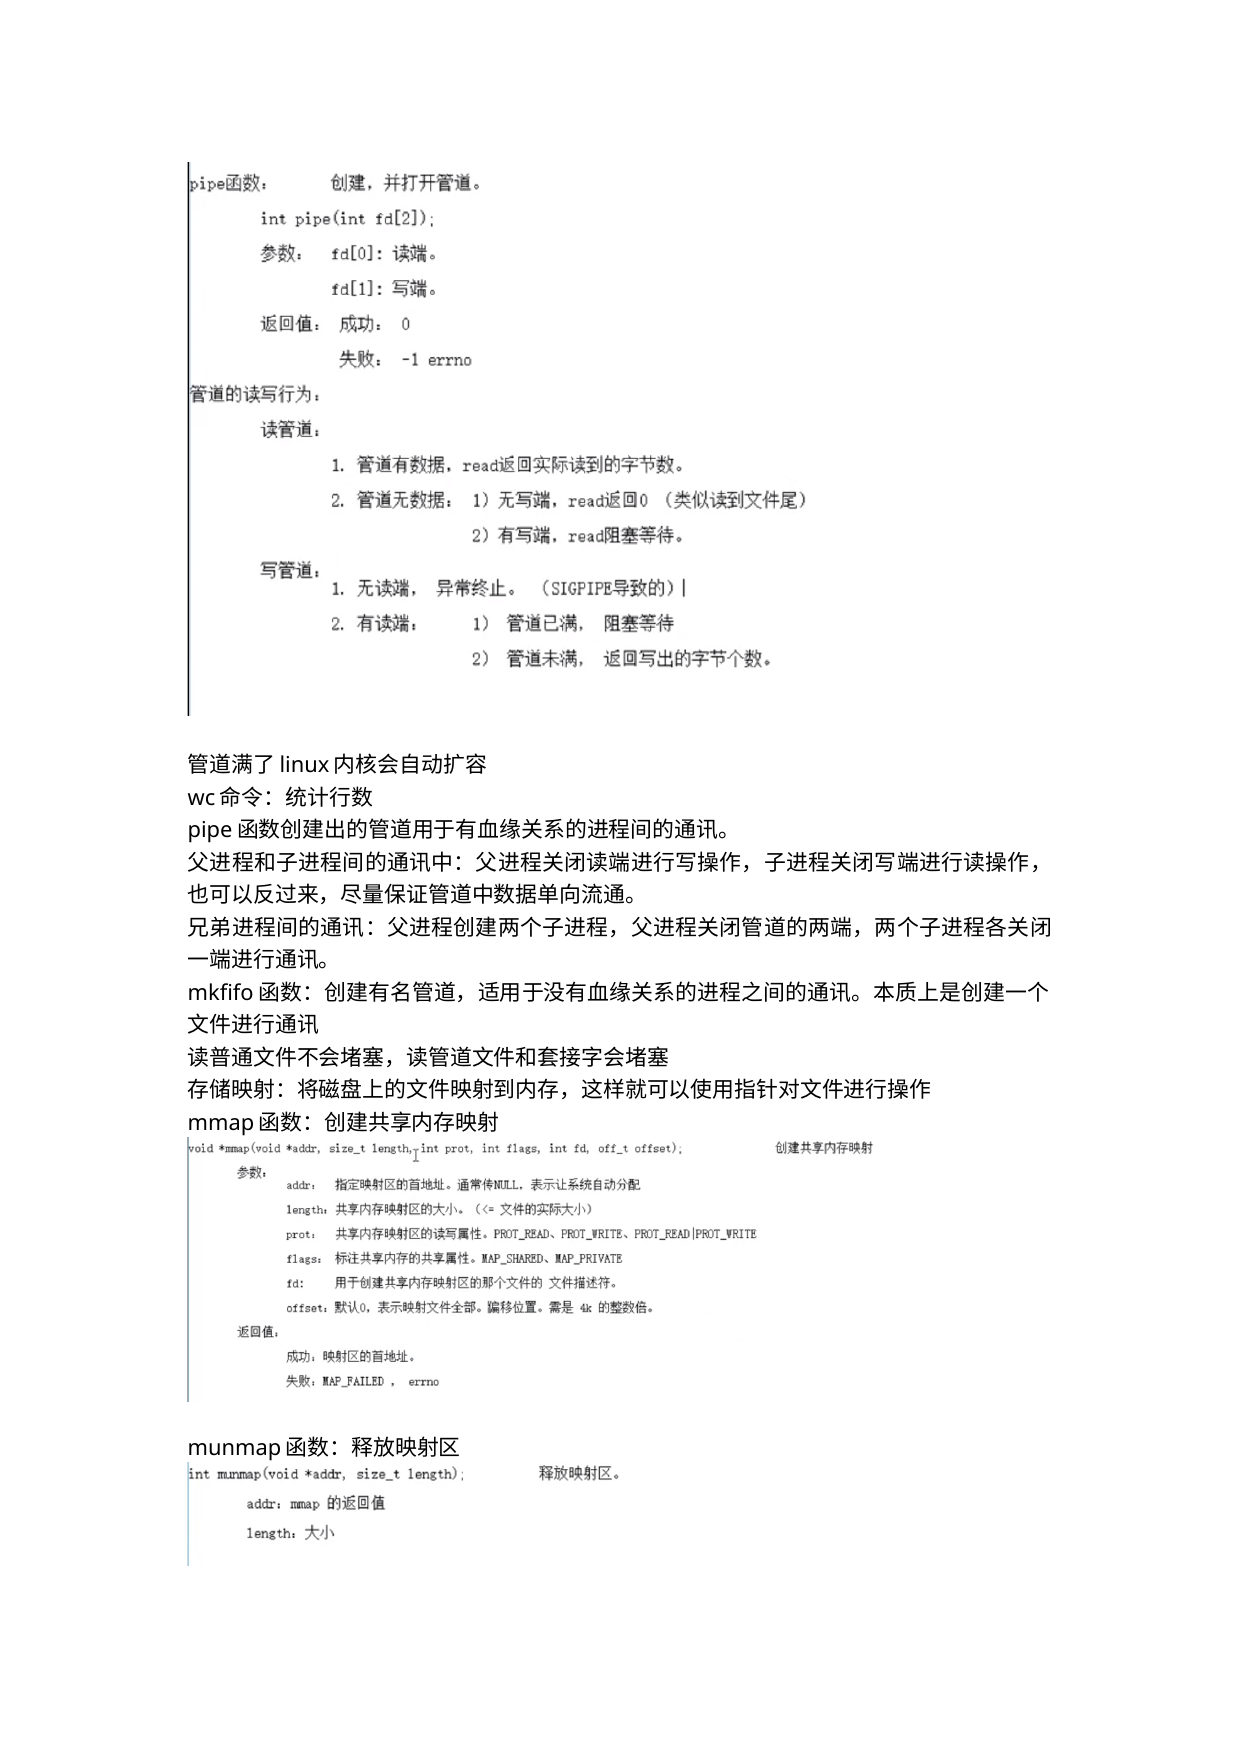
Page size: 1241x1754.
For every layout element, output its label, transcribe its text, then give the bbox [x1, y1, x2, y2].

text pipe函数创建出的管道用于有血缘关系的进程间的通讯。 [187, 812, 1053, 844]
text wc命令：统计行数 [187, 779, 1053, 812]
text 读普通文件不会堵塞，读管道文件和套接字会堵塞 [187, 1039, 1053, 1072]
picture [187, 1137, 1053, 1402]
text mmap函数：创建共享内存映射 [187, 1104, 1053, 1137]
picture [187, 162, 1053, 716]
text mkfifo函数：创建有名管道，适用于没有血缘关系的进程之间的通讯。本质上是创建一个文件进行通讯 [187, 974, 1053, 1039]
text 兄弟进程间的通讯：父进程创建两个子进程，父进程关闭管道的两端，两个子进程各关闭一端进行通讯。 [187, 909, 1053, 974]
text 父进程和子进程间的通讯中：父进程关闭读端进行写操作，子进程关闭写端进行读操作，也可以反过来，尽量保证管道中数据单向流通。 [187, 844, 1053, 909]
text 管道满了linux内核会自动扩容 [187, 747, 1053, 779]
text munmap函数：释放映射区 [187, 1429, 1053, 1462]
text 存储映射：将磁盘上的文件映射到内存，这样就可以使用指针对文件进行操作 [187, 1072, 1053, 1104]
picture [187, 1462, 645, 1566]
